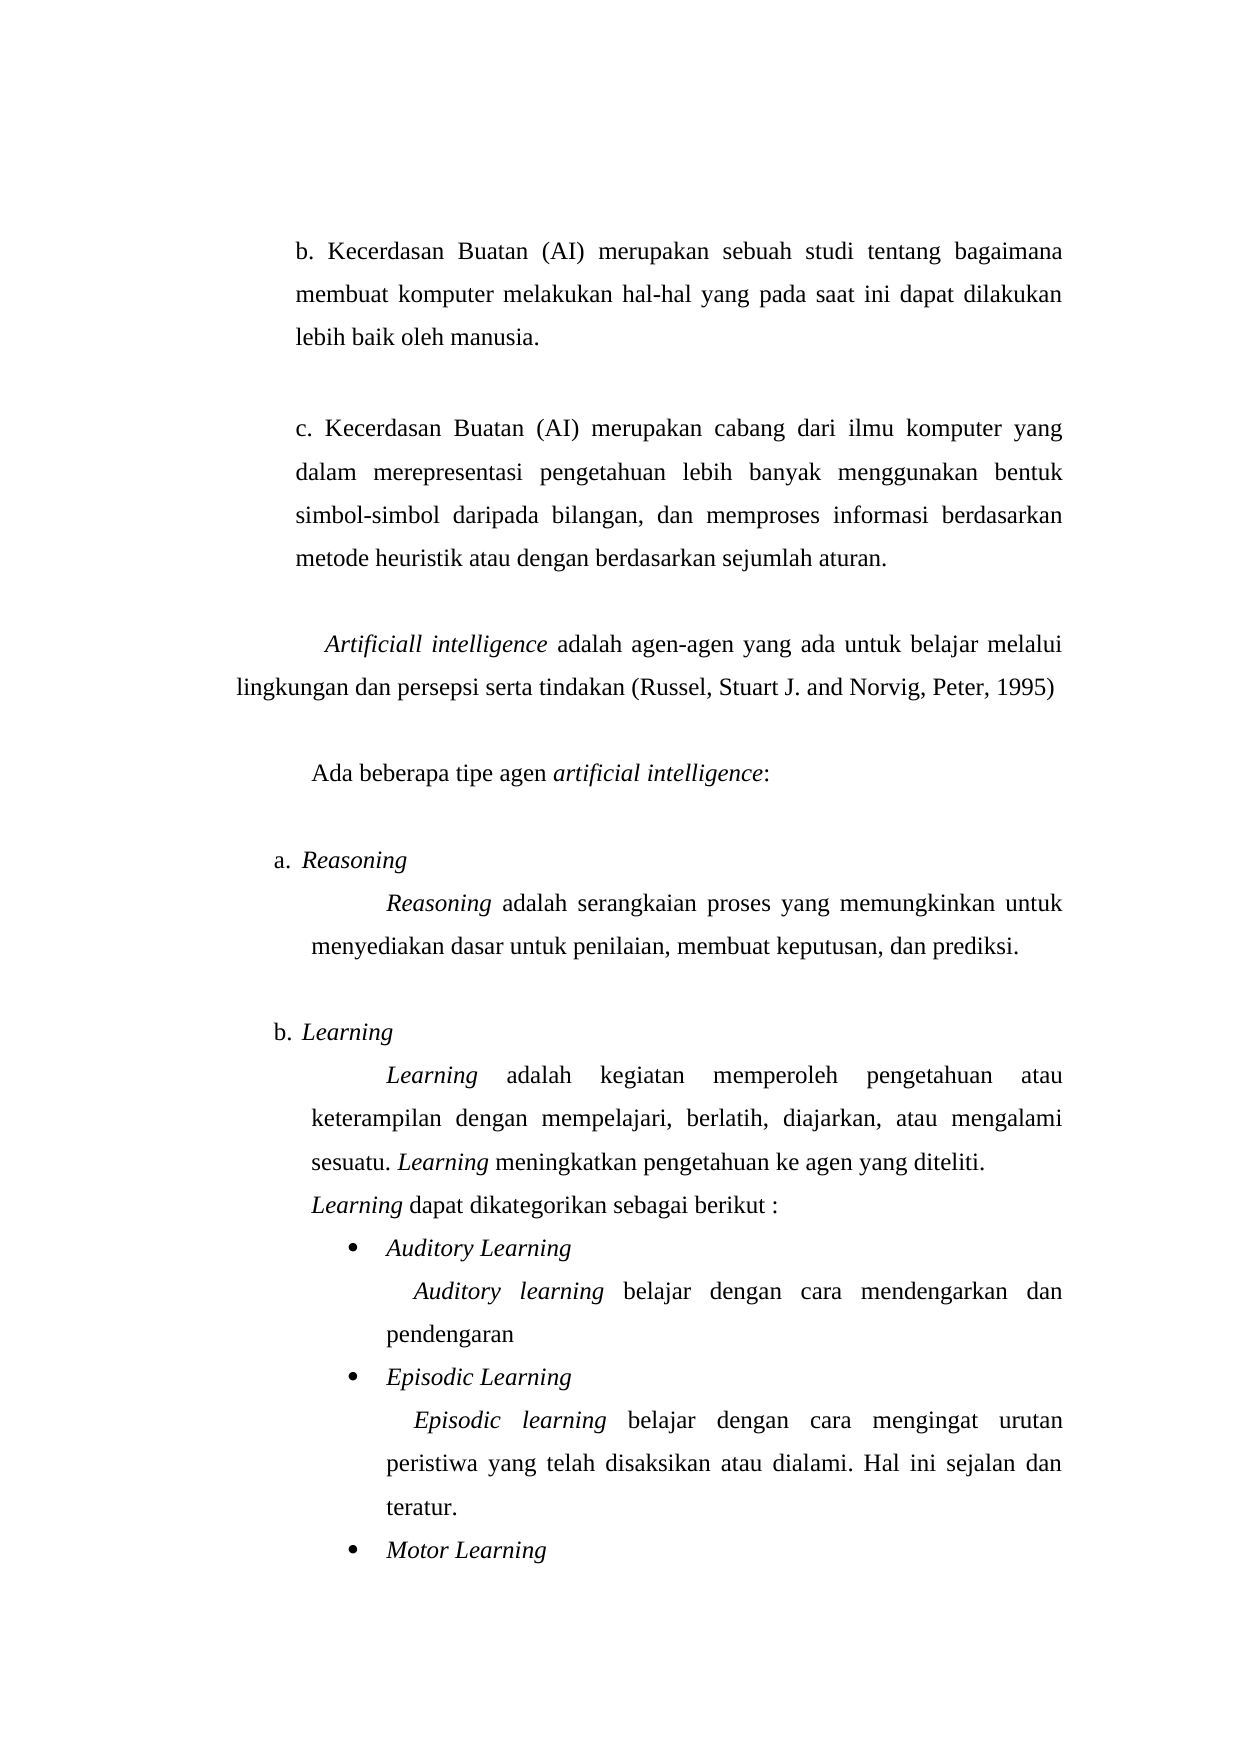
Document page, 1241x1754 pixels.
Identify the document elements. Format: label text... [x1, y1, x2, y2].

list Artificiall intelligence adalah agen-agen yang ada untuk belajar melalui lingkungan dan persepsi serta tindakan [236, 629, 1063, 701]
list Learning dapat dikategorikan sebagai berikut : [311, 1190, 1063, 1218]
list Motor Learning [349, 1535, 1063, 1563]
list Auditory learning belajar dengan cara mendengarkan dan pendengaran [386, 1276, 1063, 1348]
list Episodic learning belajar dengan cara mengingat urutan peristiwa yang telah disaksikan atau dialami. Hal ini sejalan dan teratur. [386, 1405, 1063, 1520]
list Reasoning adalah serangkaian proses yang memungkinkan untuk menyediakan dasar untuk penilaian, membuat keputusan, dan prediksi. [311, 888, 1063, 960]
list Learning adalah kegiatan memperoleh pengetahuan atau keterampilan dengan mempelajari, berlatih, diajarkan, atau mengalami sesuatu. Learning meningkatkan pengetahuan ke agen yang diteliti. [311, 1060, 1063, 1175]
list Episodic Learning [349, 1362, 1063, 1391]
list Ada beberapa tipe agen artificial intelligence: [236, 758, 1063, 787]
text c. Kecerdasan Buatan (AI) merupakan cabang dari ilmu komputer yang dalam merepresentasi pengetahuan lebih banyak menggunakan bentuk simbol-simbol daripada bilangan, dan memproses informasi berdasarkan metode heuristik atau dengan berdasarkan sejumlah aturan. [295, 413, 1063, 572]
list Reasoning [274, 845, 1063, 873]
list Learning [274, 1017, 1063, 1046]
list Auditory Learning [349, 1233, 1063, 1262]
text b. Kecerdasan Buatan (AI) merupakan sebuah studi tentang bagaimana membuat komputer melakukan hal-hal yang pada saat ini dapat dilakukan lebih baik oleh manusia. [295, 236, 1063, 351]
